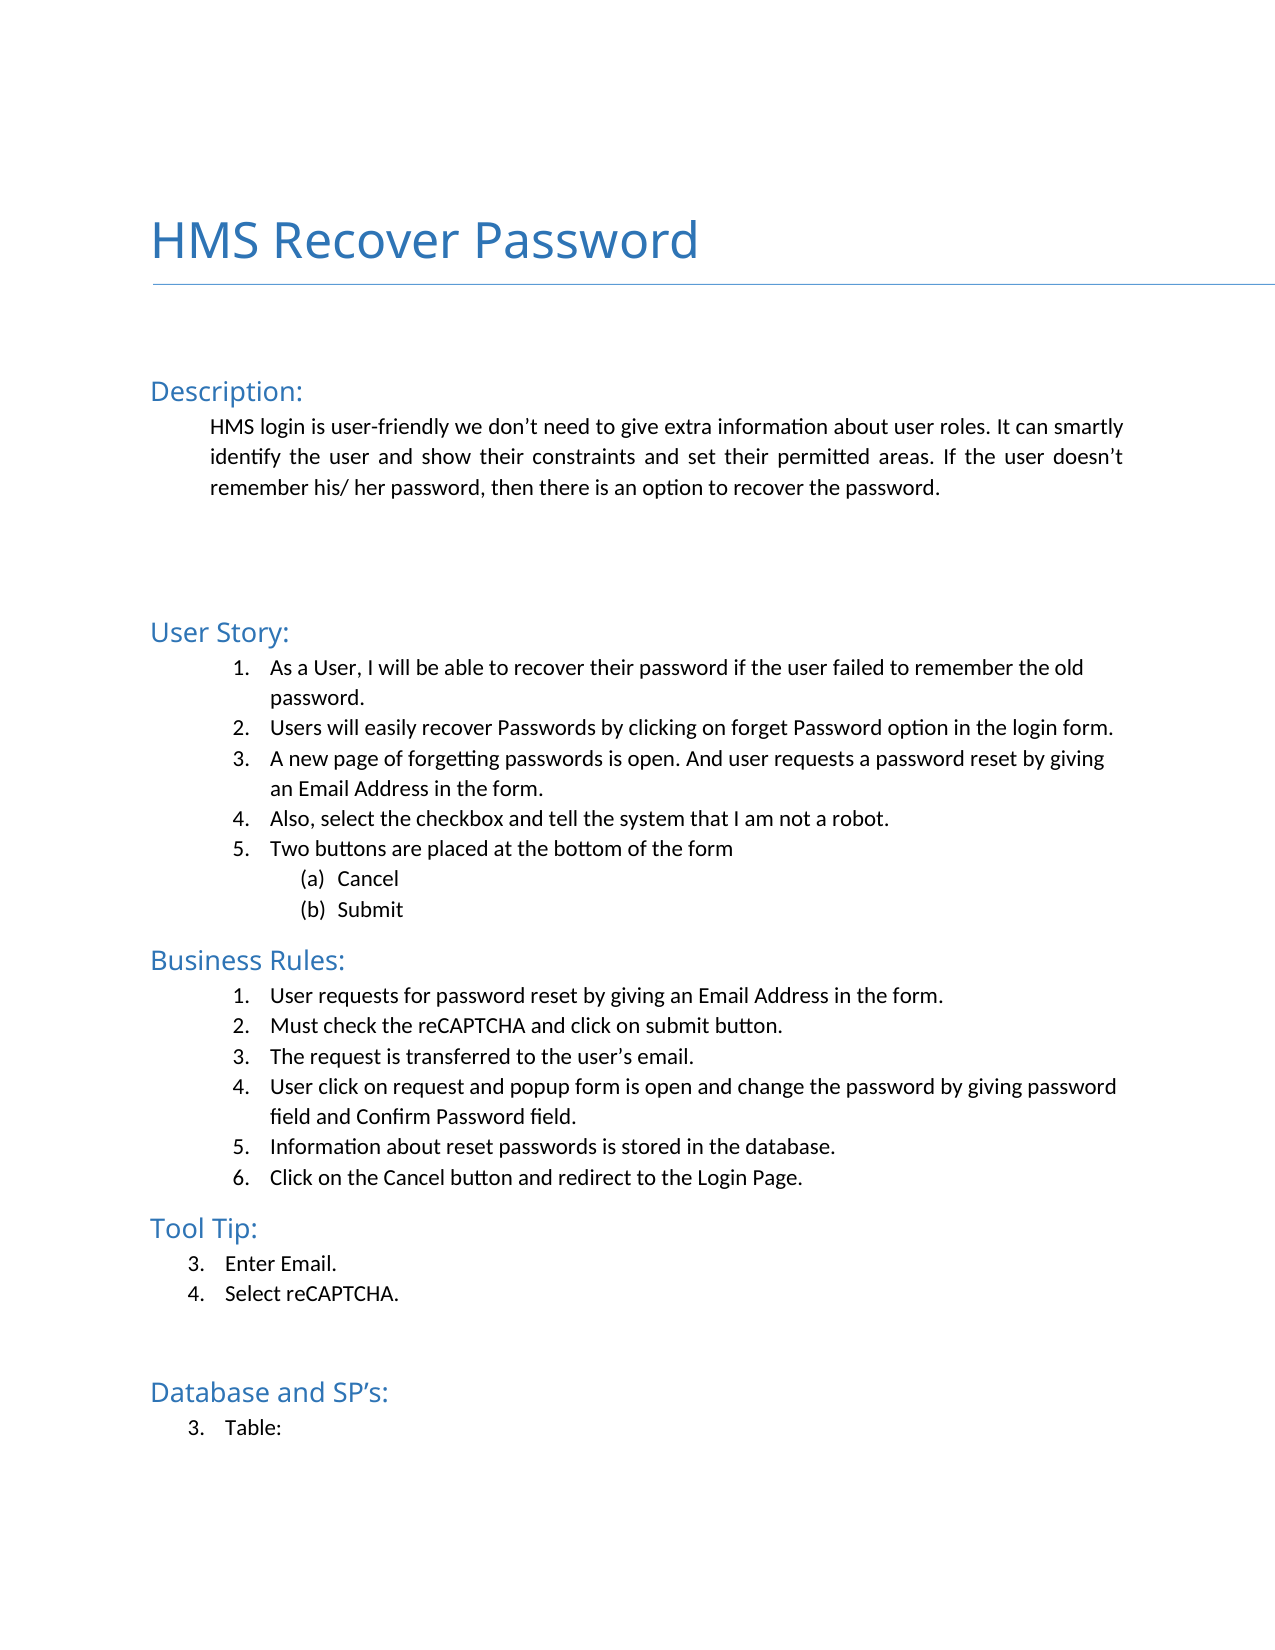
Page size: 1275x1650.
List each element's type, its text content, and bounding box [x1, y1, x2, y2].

list User requests for password reset by giving an Email Address in the form. [232, 981, 1125, 1009]
list The request is transferred to the user’s email. [232, 1042, 1125, 1070]
list Information about reset passwords is stored in the database. [232, 1132, 1125, 1161]
subtitle User Story: [150, 613, 1125, 650]
list Must check the reCAPTCHA and click on submit button. [232, 1012, 1125, 1040]
list Enter Email. [187, 1249, 1125, 1277]
subtitle HMS Recover Password [150, 205, 1125, 273]
subtitle Tool Tip: [150, 1209, 1125, 1246]
subtitle Description: [150, 372, 1125, 409]
text HMS login is user-friendly we don’t need to give extra information about user roles. It can smartly identify the user and show their constraints and set their permitted areas. If the user doesn’t remember his/ her password, then there is an option to recover the password. [210, 412, 1125, 501]
list Also, select the checkbox and tell the system that I am not a robot. [232, 804, 1125, 832]
list Select reCAPTCHA. [187, 1279, 1125, 1308]
list User click on request and popup form is open and change the password by giving password field and Confirm Password field. [232, 1072, 1125, 1130]
subtitle Database and SP’s: [150, 1373, 1125, 1410]
list Table: [187, 1413, 1125, 1441]
list Click on the Cancel button and redirect to the Login Page. [232, 1163, 1125, 1191]
list Two buttons are placed at the bottom of the form [232, 834, 1125, 862]
subtitle Business Rules: [150, 942, 1125, 978]
list Submit [300, 895, 1125, 923]
list Users will easily recover Passwords by clicking on forget Password option in the login form. [232, 713, 1125, 742]
list A new page of forgetting passwords is open. And user requests a password reset by giving an Email Address in the form. [232, 744, 1125, 802]
list Cancel [300, 864, 1125, 893]
list As a User, I will be able to recover their password if the user failed to remember the old password. [232, 653, 1125, 711]
